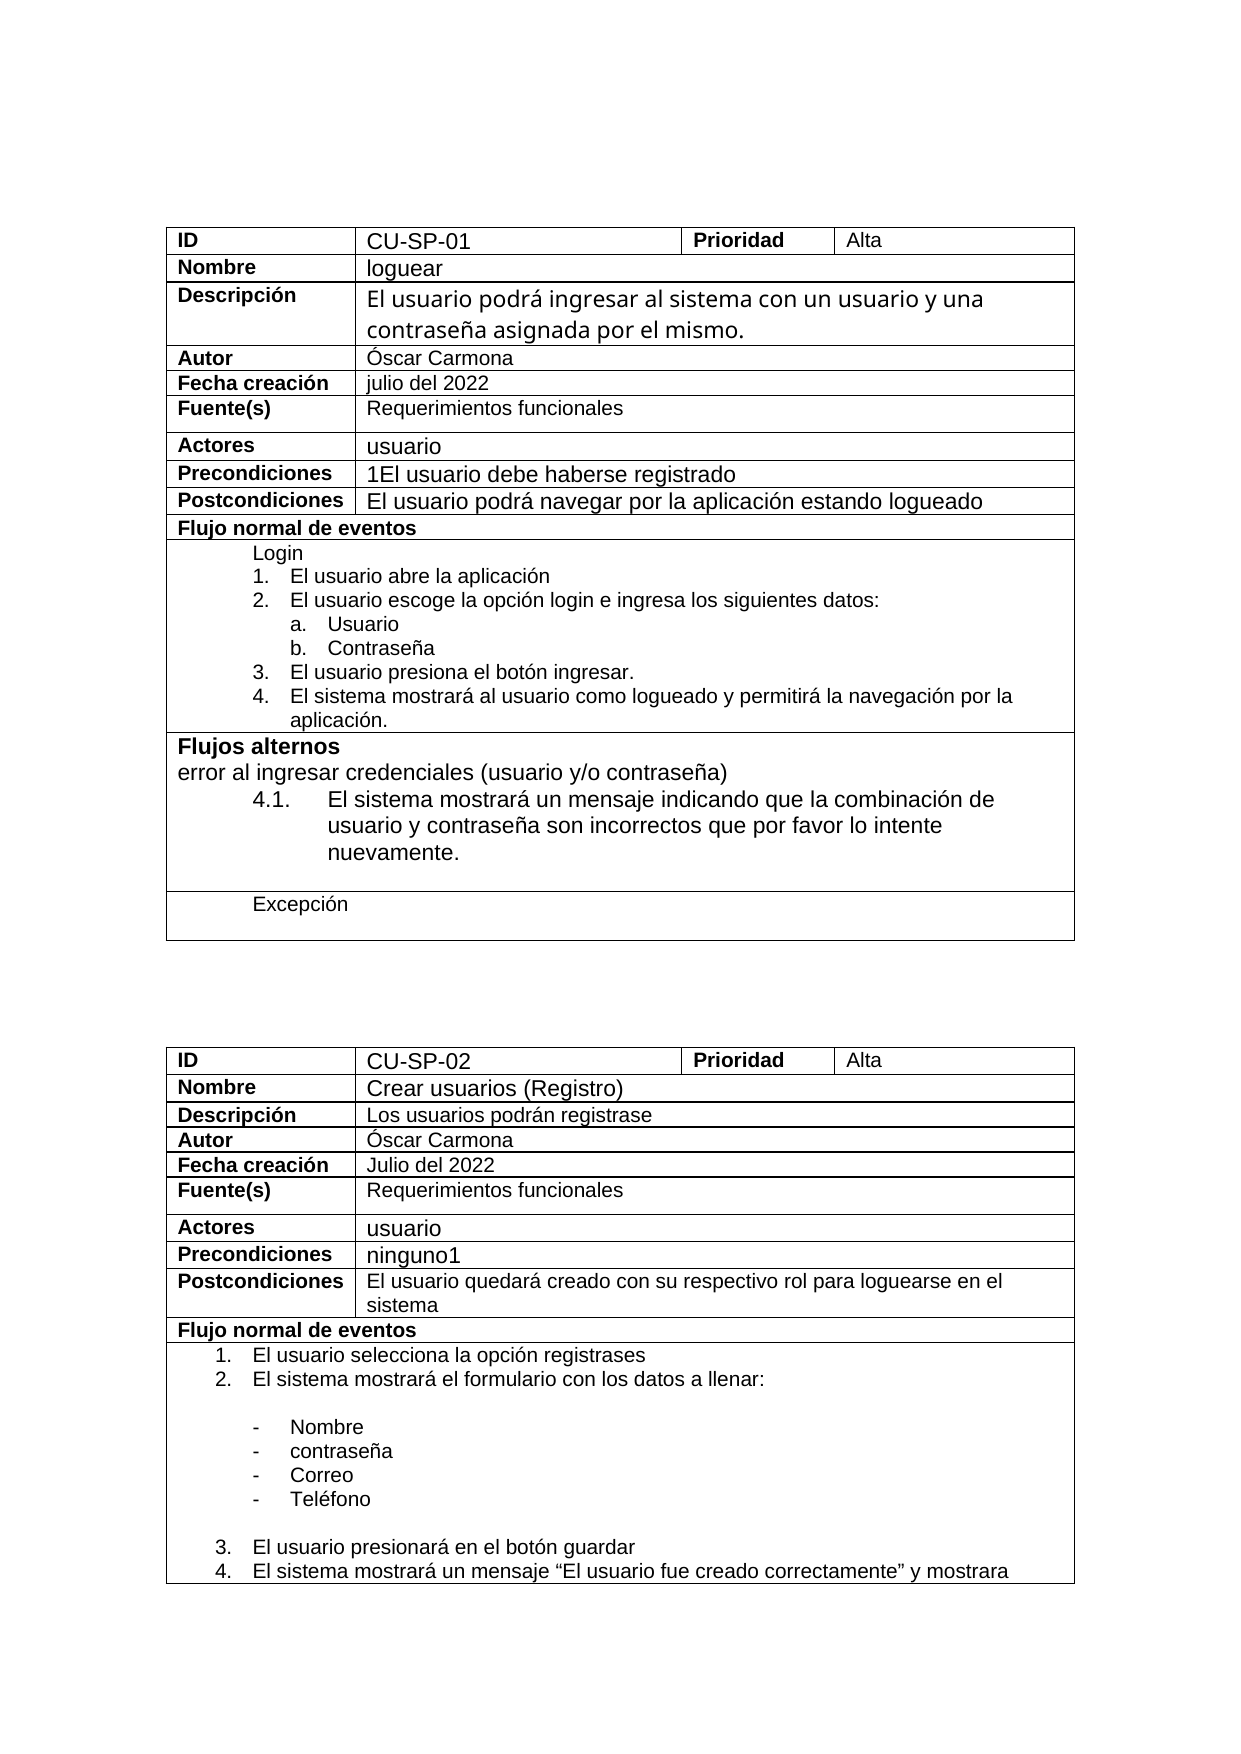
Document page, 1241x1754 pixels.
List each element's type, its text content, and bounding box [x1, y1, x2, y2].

table_cell Fuente(s) [167, 396, 355, 432]
table_cell El usuario podrá ingresar al sistema con un usuario y una contraseña asignada por el mismo. [356, 283, 1074, 345]
table_cell Óscar Carmona [356, 1128, 1074, 1151]
table_cell Autor [167, 346, 355, 370]
table_cell Postcondiciones [167, 1269, 355, 1317]
table_header Alta [835, 228, 1074, 254]
table_cell Excepción [167, 892, 1074, 940]
table_header Alta [835, 1048, 1074, 1074]
table_header CU-SP-01 [356, 228, 681, 254]
table_cell Flujo normal de eventos [167, 515, 1074, 539]
table_cell Nombre [167, 1075, 355, 1101]
table_header Prioridad [682, 1048, 834, 1074]
table_cell Precondiciones [167, 1242, 355, 1268]
table_cell Actores [167, 1215, 355, 1241]
table_cell Los usuarios podrán registrase [356, 1103, 1074, 1126]
table_cell Requerimientos funcionales [356, 396, 1074, 432]
table_header Prioridad [682, 228, 834, 254]
table_cell Óscar Carmona [356, 346, 1074, 370]
table_cell Actores [167, 433, 355, 459]
table_cell Crear usuarios (Registro) [356, 1075, 1074, 1101]
table_cell ninguno [356, 1242, 1074, 1268]
table_cell Descripción [167, 283, 355, 345]
table_cell Precondiciones [167, 461, 355, 487]
table_cell Flujo normal de eventos [167, 1318, 1074, 1342]
table_cell Fuente(s) [167, 1178, 355, 1213]
table_cell Requerimientos funcionales [356, 1178, 1074, 1213]
table_cell Flujos alternos error al ingresar credenciales (usuario y/o contraseña) El sistema mostrará un mensaje indicando que la combinación de usuario y contraseña son incorrectos que por favor lo intente nuevamente. [167, 733, 1074, 891]
table_cell Postcondiciones [167, 488, 355, 514]
table_header ID [167, 228, 355, 254]
table_cell El usuario quedará creado con su respectivo rol para loguearse en el sistema [356, 1269, 1074, 1317]
table_header ID [167, 1048, 355, 1074]
table_cell El usuario podrá navegar por la aplicación estando logueado [356, 488, 1074, 514]
table_cell El usuario debe haberse registrado [356, 461, 1074, 487]
table_cell loguear [356, 255, 1074, 281]
table_cell Login El usuario abre la aplicación El usuario escoge la opción login e ingresa los siguientes datos: Usuario Contraseña El usuario presiona el botón ingresar. El sistema mostrará al usuario como logueado y permitirá la navegación por la aplicación. [167, 540, 1074, 732]
table_cell Julio del 2022 [356, 1153, 1074, 1176]
table_cell usuario [356, 433, 1074, 459]
table_cell Nombre [167, 255, 355, 281]
table_cell julio del 2022 [356, 371, 1074, 395]
table_cell Descripción [167, 1103, 355, 1126]
table_cell Fecha creación [167, 371, 355, 395]
table_cell usuario [356, 1215, 1074, 1241]
table_cell Fecha creación [167, 1153, 355, 1176]
table_cell Autor [167, 1128, 355, 1151]
table_header CU-SP-02 [356, 1048, 681, 1074]
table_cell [167, 1343, 1074, 1583]
